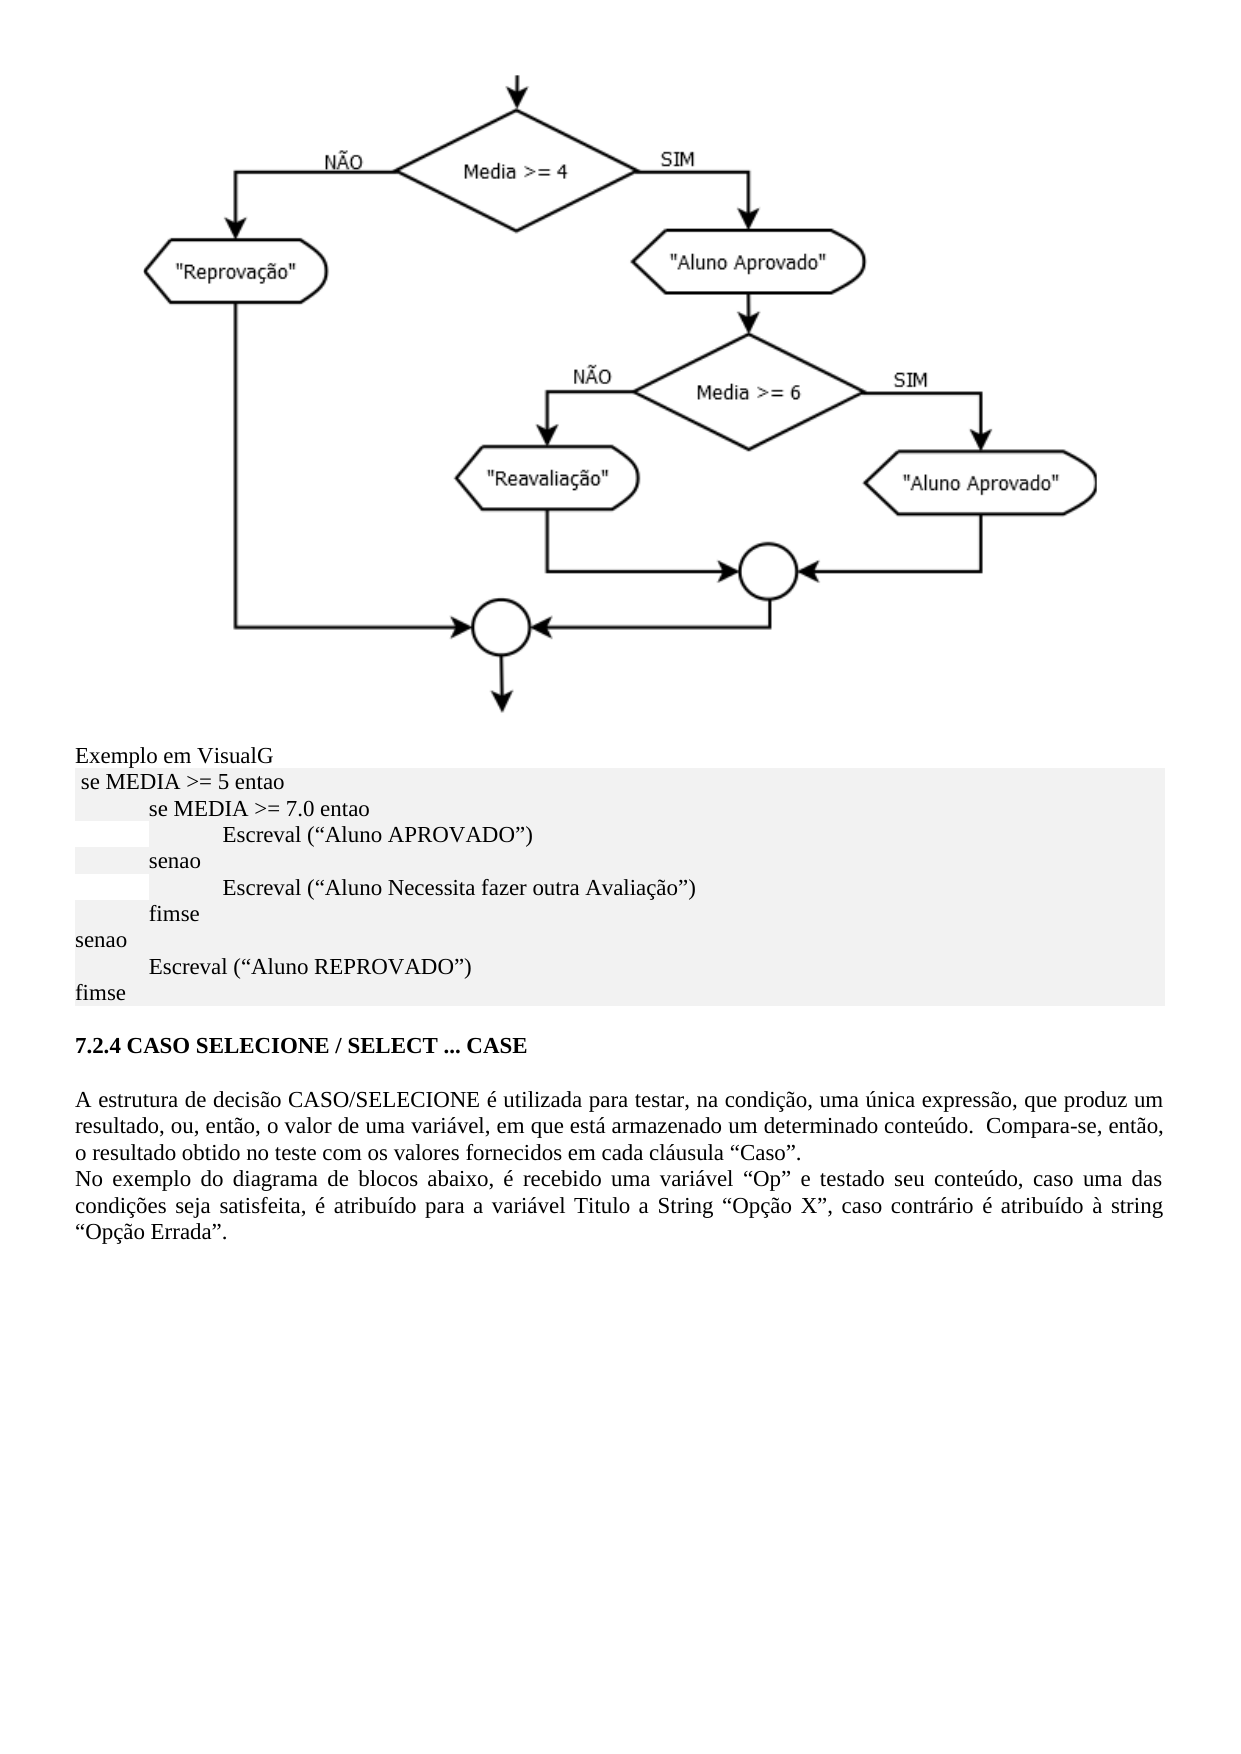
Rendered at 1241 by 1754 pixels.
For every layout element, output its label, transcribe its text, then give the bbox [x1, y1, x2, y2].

text se MEDIA >= 5 entao [75, 768, 1165, 795]
text senao [75, 926, 1165, 953]
text Escreval (“Aluno APROVADO”) [149, 821, 1165, 847]
text No exemplo do diagrama de blocos abaixo, é recebido uma variável “Op” e testado seu conteúdo, caso uma das condições seja satisfeita, é atribuído para a variável Titulo a String “Opção X”, caso contrário é atribuído à string “Opção Errada”. [75, 1165, 1165, 1244]
text 7.2.4 CASO SELECIONE / SELECT ... CASE [75, 1032, 1165, 1058]
text se MEDIA >= 7.0 entao [75, 795, 1165, 821]
text Escreval (“Aluno REPROVADO”) [75, 953, 1165, 979]
text Exemplo em VisualG [75, 742, 1165, 768]
picture [143, 75, 1097, 716]
text A estrutura de decisão CASO/SELECIONE é utilizada para testar, na condição, uma única expressão, que produz um resultado, ou, então, o valor de uma variável, em que está armazenado um determinado conteúdo. Compara-se, então, o resultado obtido no teste com os valores fornecidos em cada cláusula “Caso”. [75, 1086, 1165, 1165]
text fimse [75, 900, 1165, 926]
text Escreval (“Aluno Necessita fazer outra Avaliação”) [149, 874, 1165, 900]
text senao [75, 847, 1165, 874]
text fimse [75, 979, 1165, 1006]
